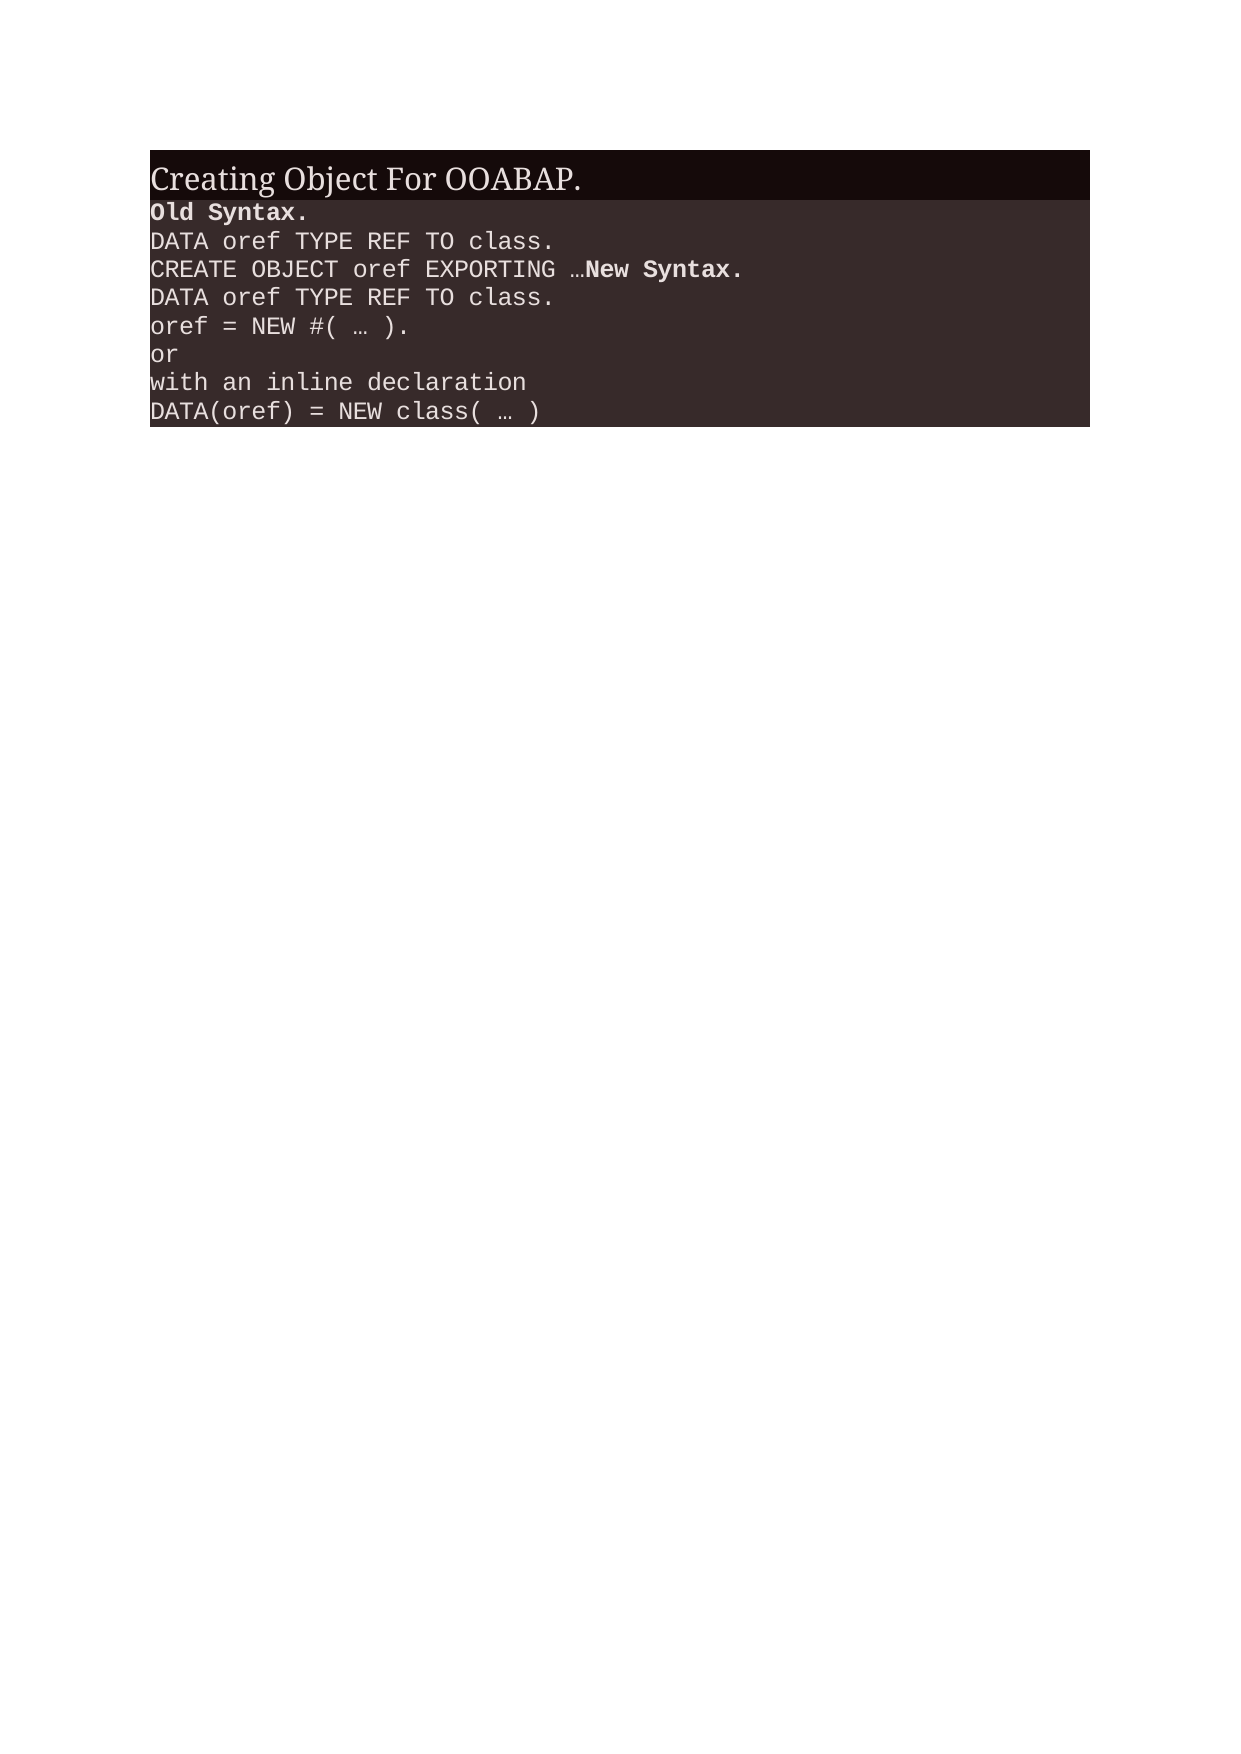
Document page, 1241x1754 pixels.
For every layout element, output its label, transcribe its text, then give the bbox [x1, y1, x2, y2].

text Old Syntax. DATA oref TYPE REF TO class. CREATE OBJECT oref EXPORTING …New Syntax. DATA oref TYPE REF TO class. oref = NEW #( … ). or with an inline declaration DATA(oref) = NEW class( … ) [150, 200, 1090, 427]
text Creating Object For OOABAP. [150, 150, 1090, 200]
